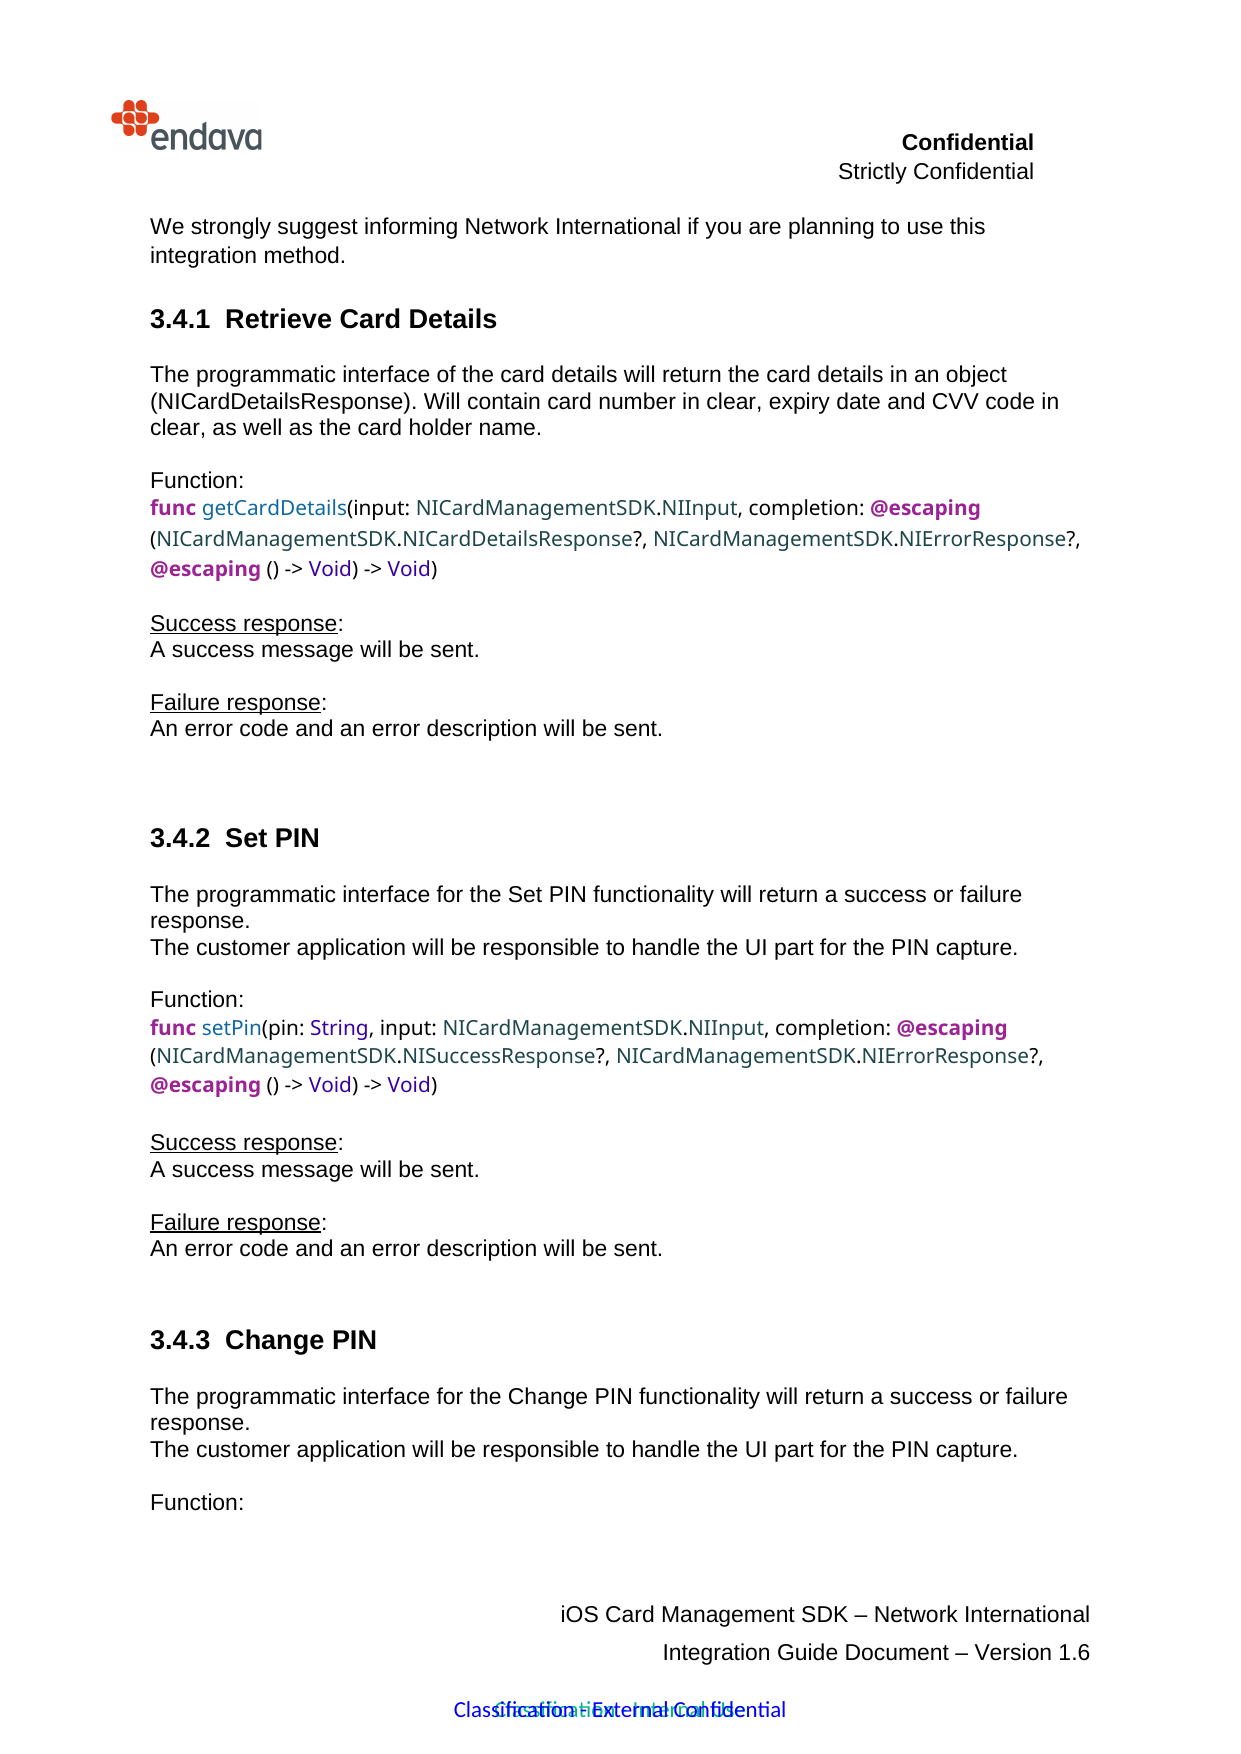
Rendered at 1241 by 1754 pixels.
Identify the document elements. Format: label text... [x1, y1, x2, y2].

text The programmatic interface of the card details will return the card details in an object (NICardDetailsResponse). Will contain card number in clear, expiry date and CVV code in clear, as well as the card holder name. [150, 361, 1090, 440]
text Success response: [150, 610, 1090, 636]
text func setPin(pin: String, input: NICardManagementSDK.NIInput, completion: @escaping (NICardManagementSDK.NISuccessResponse?, NICardManagementSDK.NIErrorResponse?, @escaping () -> Void) -> Void) [150, 1013, 1090, 1098]
text An error code and an error description will be sent. [150, 715, 1090, 742]
text An error code and an error description will be sent. [150, 1235, 1090, 1261]
text Success response: [150, 1129, 1090, 1156]
text A success message will be sent. [150, 1156, 1090, 1182]
text The customer application will be responsible to handle the UI part for the PIN capture. [150, 1436, 1090, 1462]
subtitle Retrieve Card Details [150, 303, 1090, 334]
text We strongly suggest informing Network International if you are planning to use this integration method. [150, 213, 1090, 268]
text Function: [150, 986, 1090, 1013]
text A success message will be sent. [150, 636, 1090, 663]
text The programmatic interface for the Change PIN functionality will return a success or failure response. [150, 1383, 1090, 1436]
text Failure response: [150, 689, 1090, 715]
text Function: [150, 467, 1090, 493]
subtitle Change PIN [150, 1324, 1090, 1356]
text The customer application will be responsible to handle the UI part for the PIN capture. [150, 934, 1090, 960]
text The programmatic interface for the Set PIN functionality will return a success or failure response. [150, 881, 1090, 934]
picture [111, 100, 262, 150]
subtitle Set PIN [150, 822, 1090, 853]
text Function: [150, 1488, 1090, 1515]
text Failure response: [150, 1208, 1090, 1235]
text func getCardDetails(input: NICardManagementSDK.NIInput, completion: @escaping (NICardManagementSDK.NICardDetailsResponse?, NICardManagementSDK.NIErrorResponse?, @escaping () -> Void) -> Void) [150, 493, 1090, 583]
